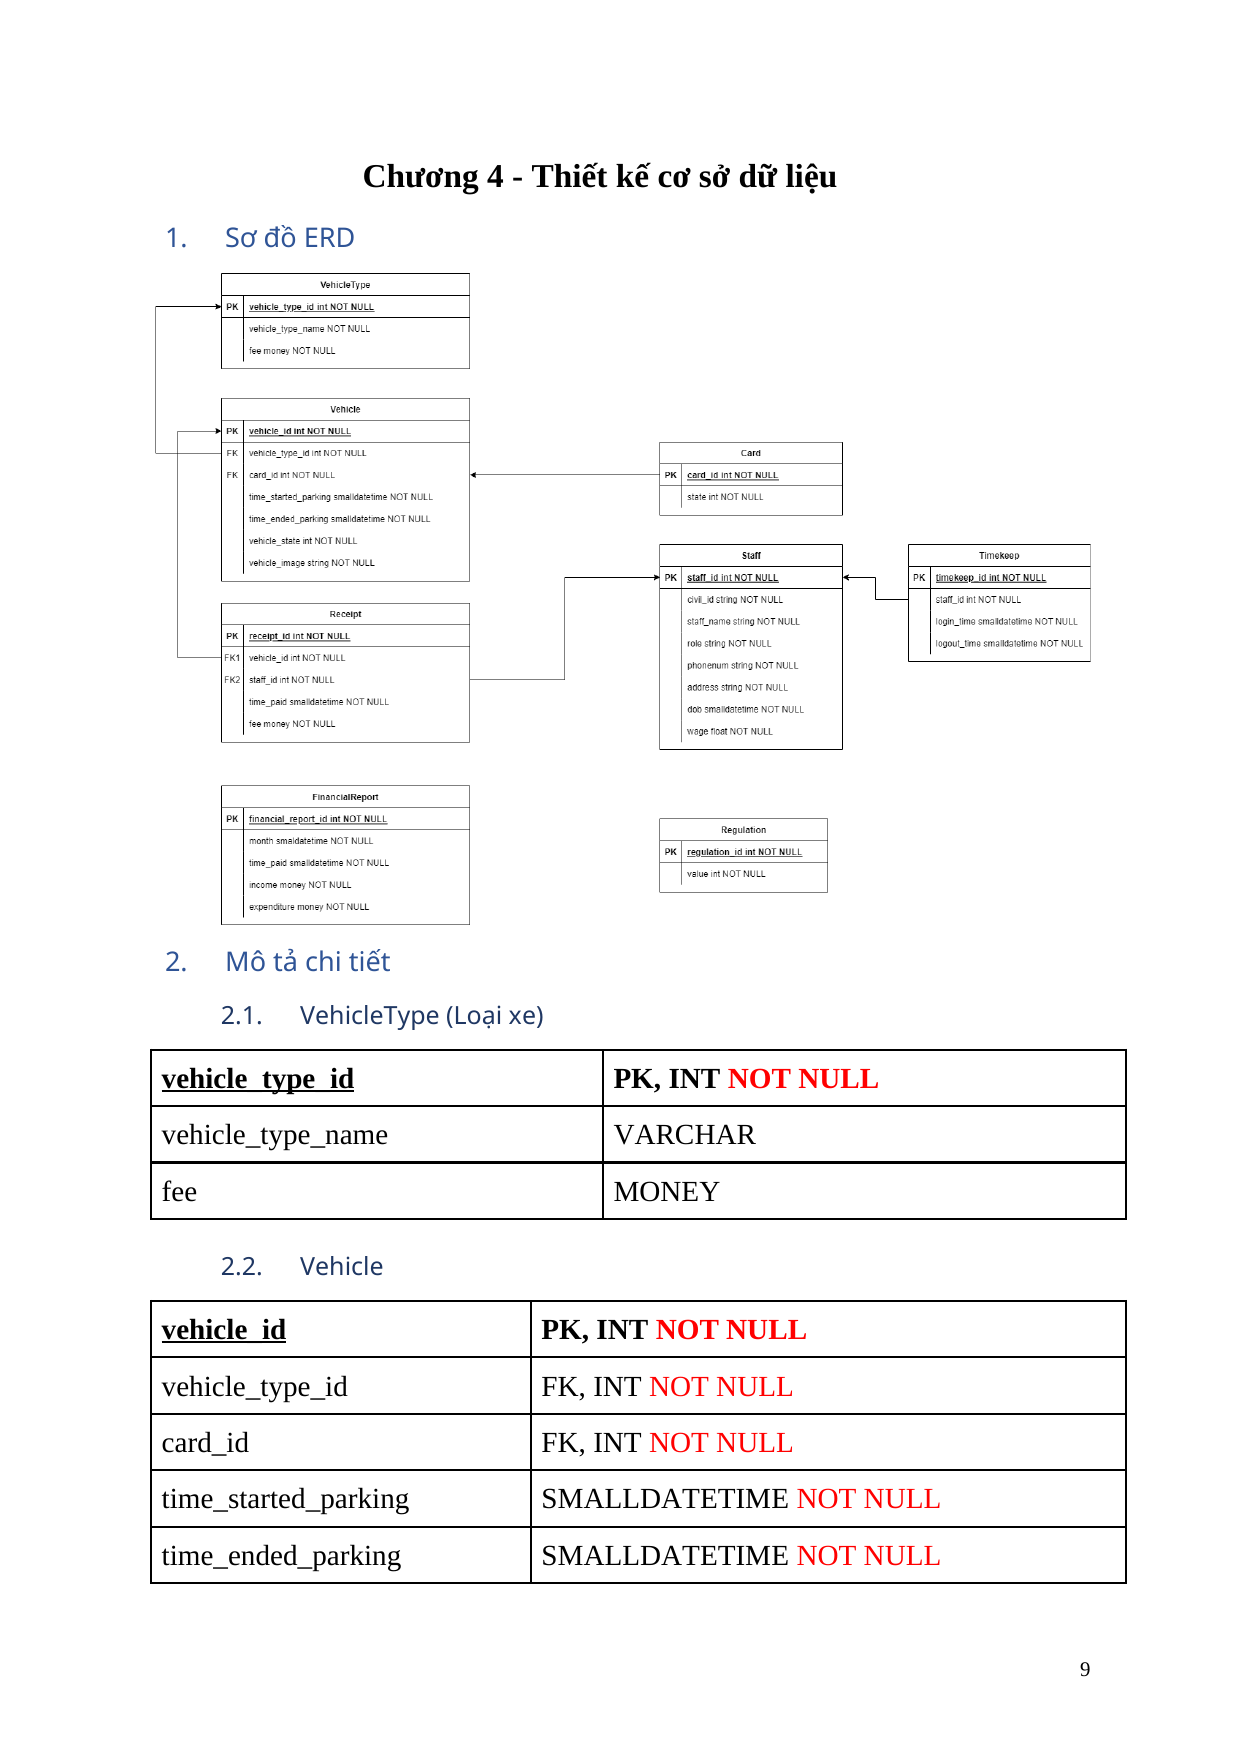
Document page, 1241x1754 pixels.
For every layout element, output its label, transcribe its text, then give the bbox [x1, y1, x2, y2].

subtitle Sơ đồ ERD [187, 218, 1090, 255]
table_cell SMALLDATETIME NOT NULL [532, 1471, 1125, 1526]
table_cell SMALLDATETIME NOT NULL [532, 1528, 1125, 1582]
subtitle VehicleType (Loại xe) [262, 997, 1090, 1031]
subtitle Chương 4 - Thiết kế cơ sở dữ liệu [246, 157, 954, 195]
table_header vehicle_type_id [152, 1051, 602, 1105]
table_header vehicle_id [152, 1302, 530, 1356]
table_header PK, INT NOT NULL [604, 1051, 1125, 1105]
table_cell fee [152, 1164, 602, 1218]
table_cell VARCHAR [604, 1107, 1125, 1161]
subtitle Mô tả chi tiết [187, 942, 1090, 979]
table_cell time_ended_parking [152, 1528, 530, 1582]
table_cell FK, INT NOT NULL [532, 1415, 1125, 1469]
subtitle Vehicle [262, 1249, 1090, 1283]
table_cell FK, INT NOT NULL [532, 1358, 1125, 1413]
table_cell vehicle_type_name [152, 1107, 602, 1161]
picture [150, 273, 1091, 925]
table_header PK, INT NOT NULL [532, 1302, 1125, 1356]
table_cell time_started_parking [152, 1471, 530, 1526]
table_cell MONEY [604, 1164, 1125, 1218]
table_cell vehicle_type_id [152, 1358, 530, 1413]
table_cell card_id [152, 1415, 530, 1469]
